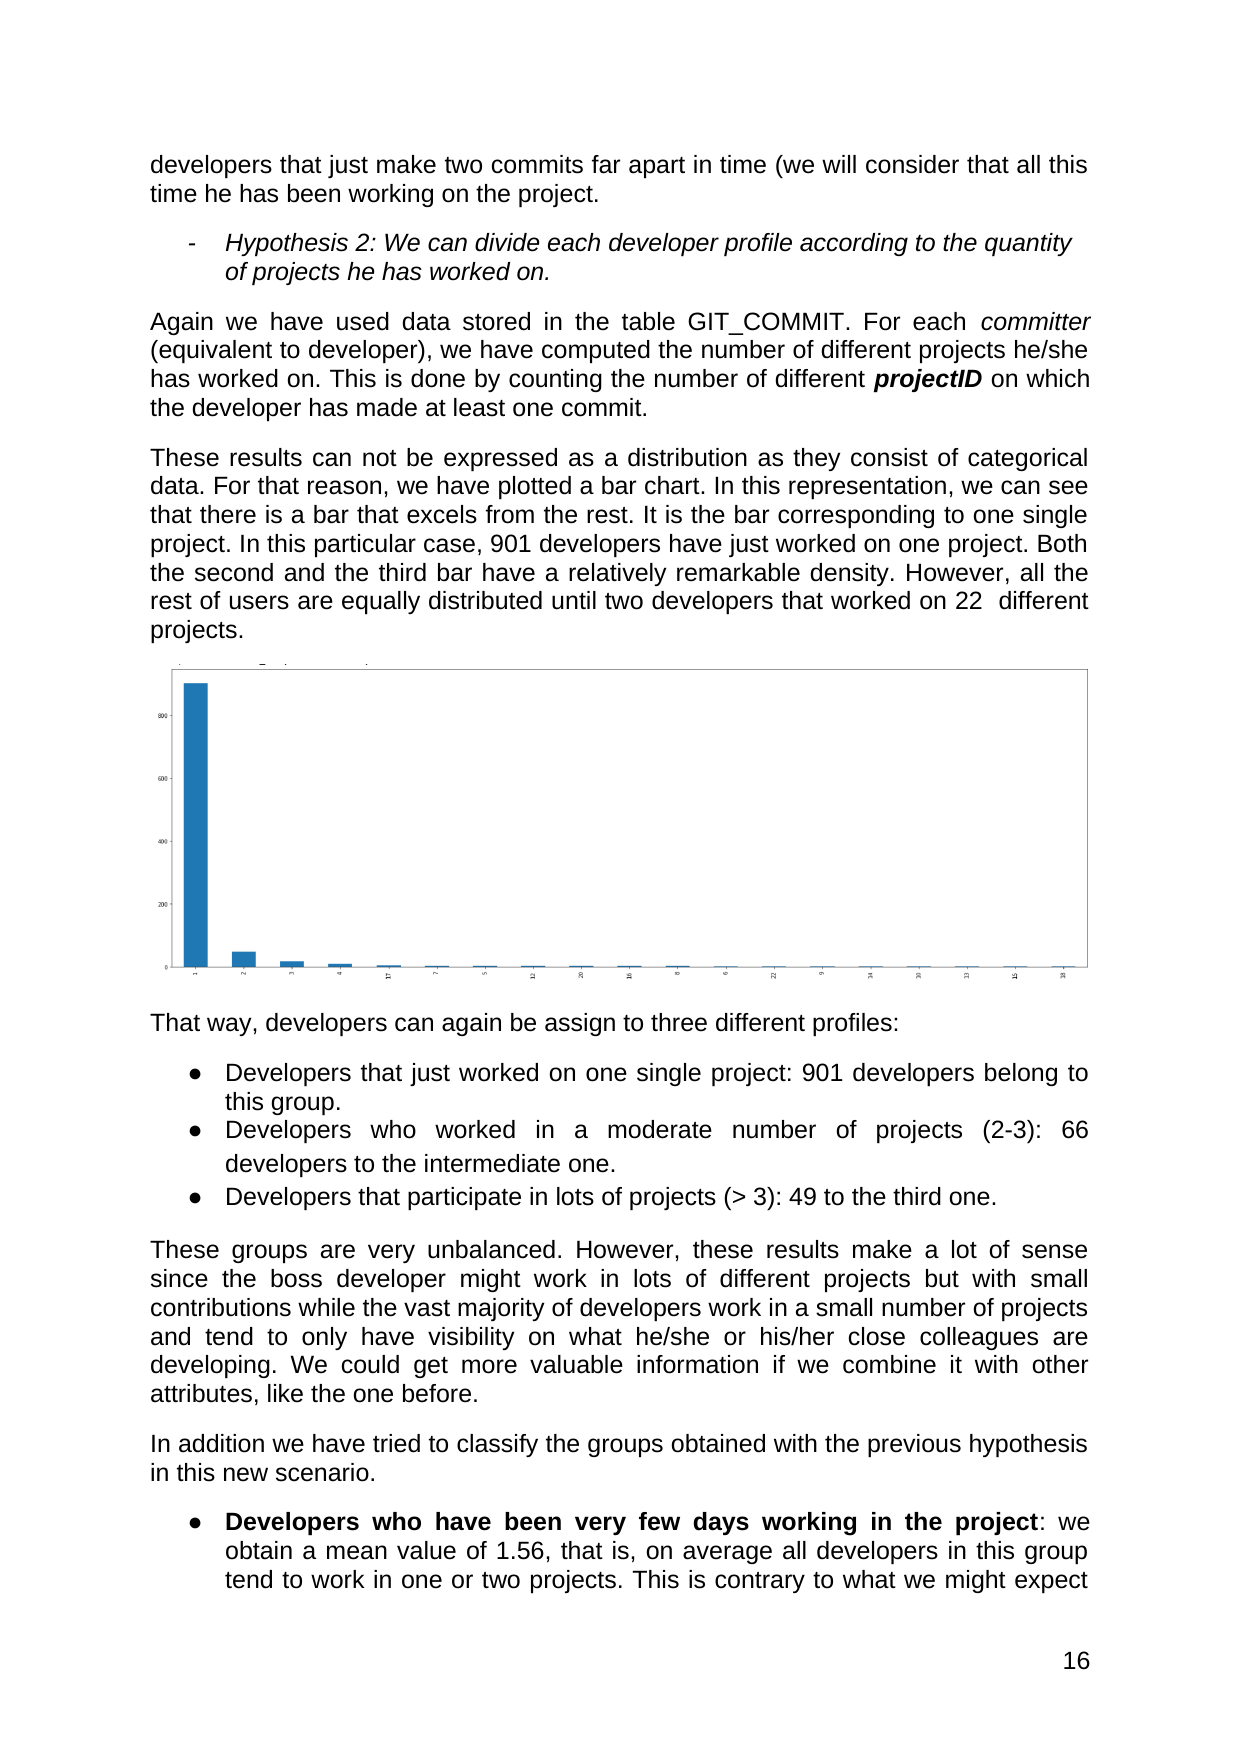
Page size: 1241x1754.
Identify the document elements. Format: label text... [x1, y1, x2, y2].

text These results can not be expressed as a distribution as they consist of categorical data. For that reason, we have plotted a bar chart. In this representation, we can see that there is a bar that excels from the rest. It is the bar corresponding to one single project. In this particular case, 901 developers have just worked on one project. Both the second and the third bar have a relatively remarkable density. However, all the rest of users are equally distributed until two developers that worked on 22 different projects. [150, 442, 1090, 644]
text Again we have used data stored in the table GIT_COMMIT. For each committer (equivalent to developer), we have computed the number of different projects he/she has worked on. This is done by counting the number of different projectID on which the developer has made at least one commit. [150, 307, 1090, 422]
list Hypothesis 2: We can divide each developer profile according to the quantity of projects he has worked on. [187, 228, 1090, 286]
text These groups are very unbalanced. However, these results make a lot of sense since the boss developer might work in lots of different projects but with small contributions while the vast majority of developers work in a small number of projects and tend to only have visibility on what he/she or his/her close colleagues are developing. We could get more valuable information if we combine it with other attributes, like the one before. [150, 1235, 1090, 1408]
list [187, 1507, 1090, 1593]
list Developers that participate in lots of projects (> 3): 49 to the third one. [187, 1182, 1090, 1210]
picture [150, 664, 1091, 984]
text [150, 150, 1090, 207]
list Developers who worked in a moderate number of projects (2-3): 66 developers to the intermediate one. [187, 1116, 1090, 1177]
text That way, developers can again be assign to three different profiles: [150, 1008, 1090, 1037]
list Developers that just worked on one single project: 901 developers belong to this group. [187, 1058, 1090, 1116]
text In addition we have tried to classify the groups obtained with the previous hypothesis in this new scenario. [150, 1429, 1090, 1486]
